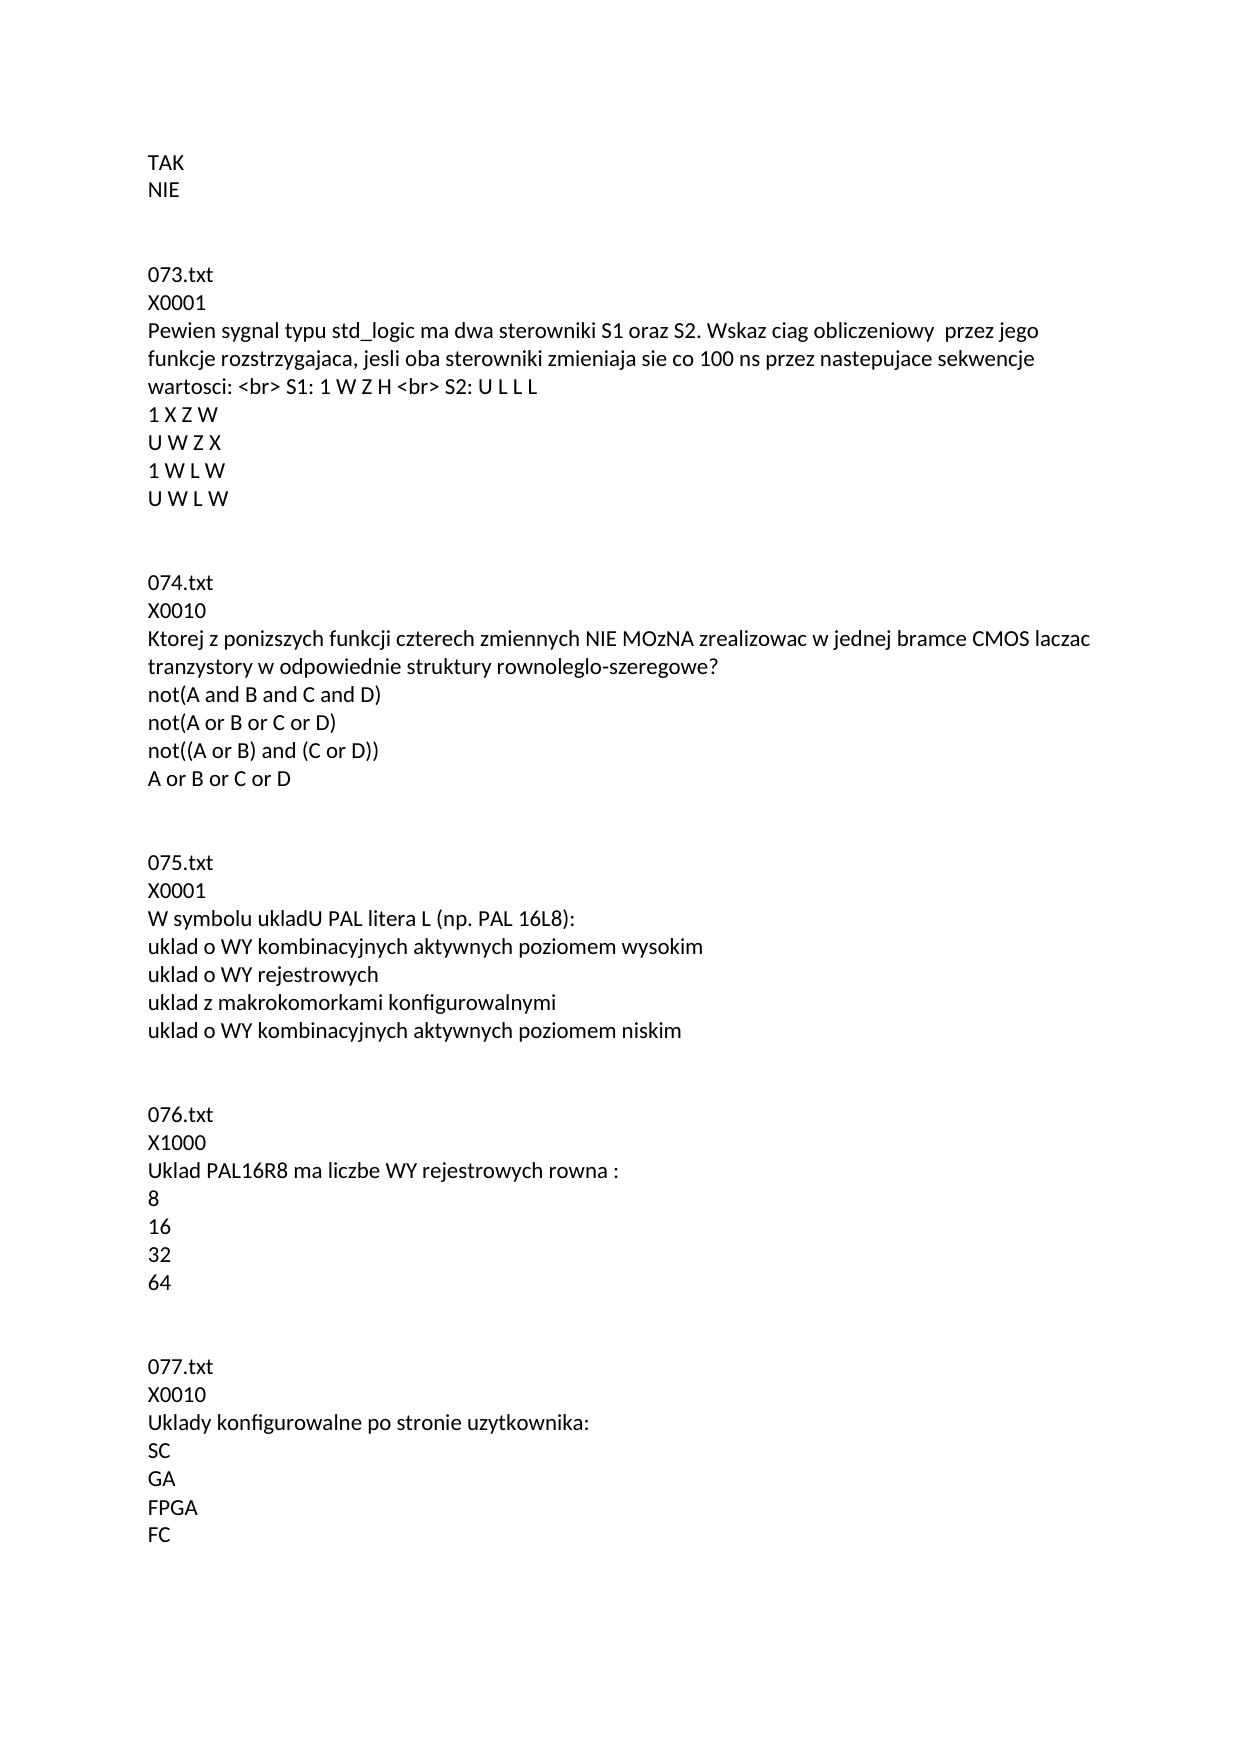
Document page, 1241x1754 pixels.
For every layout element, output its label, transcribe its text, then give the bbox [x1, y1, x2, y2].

text uklad z makrokomorkami konfigurowalnymi [148, 988, 1093, 1016]
text 073.txt [148, 260, 1093, 288]
text TAK [148, 148, 1093, 176]
text not(A or B or C or D) [148, 708, 1093, 736]
text GA [148, 1464, 1093, 1493]
text 16 [148, 1212, 1093, 1240]
text uklad o WY kombinacyjnych aktywnych poziomem niskim [148, 1016, 1093, 1044]
text 075.txt [148, 848, 1093, 876]
text NIE [148, 176, 1093, 204]
text FPGA [148, 1493, 1093, 1521]
text 64 [148, 1268, 1093, 1296]
text U W Z X [148, 428, 1093, 456]
text X0001 [148, 288, 1093, 316]
text uklad o WY kombinacyjnych aktywnych poziomem wysokim [148, 932, 1093, 960]
text W symbolu ukladU PAL litera L (np. PAL 16L8): [148, 904, 1093, 932]
text FC [148, 1521, 1093, 1549]
text A or B or C or D [148, 764, 1093, 792]
text not(A and B and C and D) [148, 680, 1093, 708]
text X0010 [148, 596, 1093, 624]
text 076.txt [148, 1100, 1093, 1128]
text 8 [148, 1184, 1093, 1212]
text U W L W [148, 484, 1093, 512]
text 077.txt [148, 1352, 1093, 1381]
text not((A or B) and (C or D)) [148, 736, 1093, 764]
text X0001 [148, 876, 1093, 904]
text Pewien sygnal typu std_logic ma dwa sterowniki S1 oraz S2. Wskaz ciag obliczeniowy przez jego funkcje rozstrzygajaca, jesli oba sterowniki zmieniaja sie co 100 ns przez nastepujace sekwencje wartosci: <br> S1: 1 W Z H <br> S2: U L L L [148, 316, 1093, 400]
text 32 [148, 1240, 1093, 1268]
text Ktorej z ponizszych funkcji czterech zmiennych NIE MOzNA zrealizowac w jednej bramce CMOS laczac tranzystory w odpowiednie struktury rownoleglo-szeregowe? [148, 624, 1093, 680]
text 1 W L W [148, 456, 1093, 484]
text 074.txt [148, 568, 1093, 596]
text SC [148, 1437, 1093, 1464]
text Uklad PAL16R8 ma liczbe WY rejestrowych rowna : [148, 1156, 1093, 1184]
text X0010 [148, 1381, 1093, 1408]
text 1 X Z W [148, 400, 1093, 428]
text X1000 [148, 1128, 1093, 1156]
text uklad o WY rejestrowych [148, 960, 1093, 988]
text Uklady konfigurowalne po stronie uzytkownika: [148, 1408, 1093, 1437]
